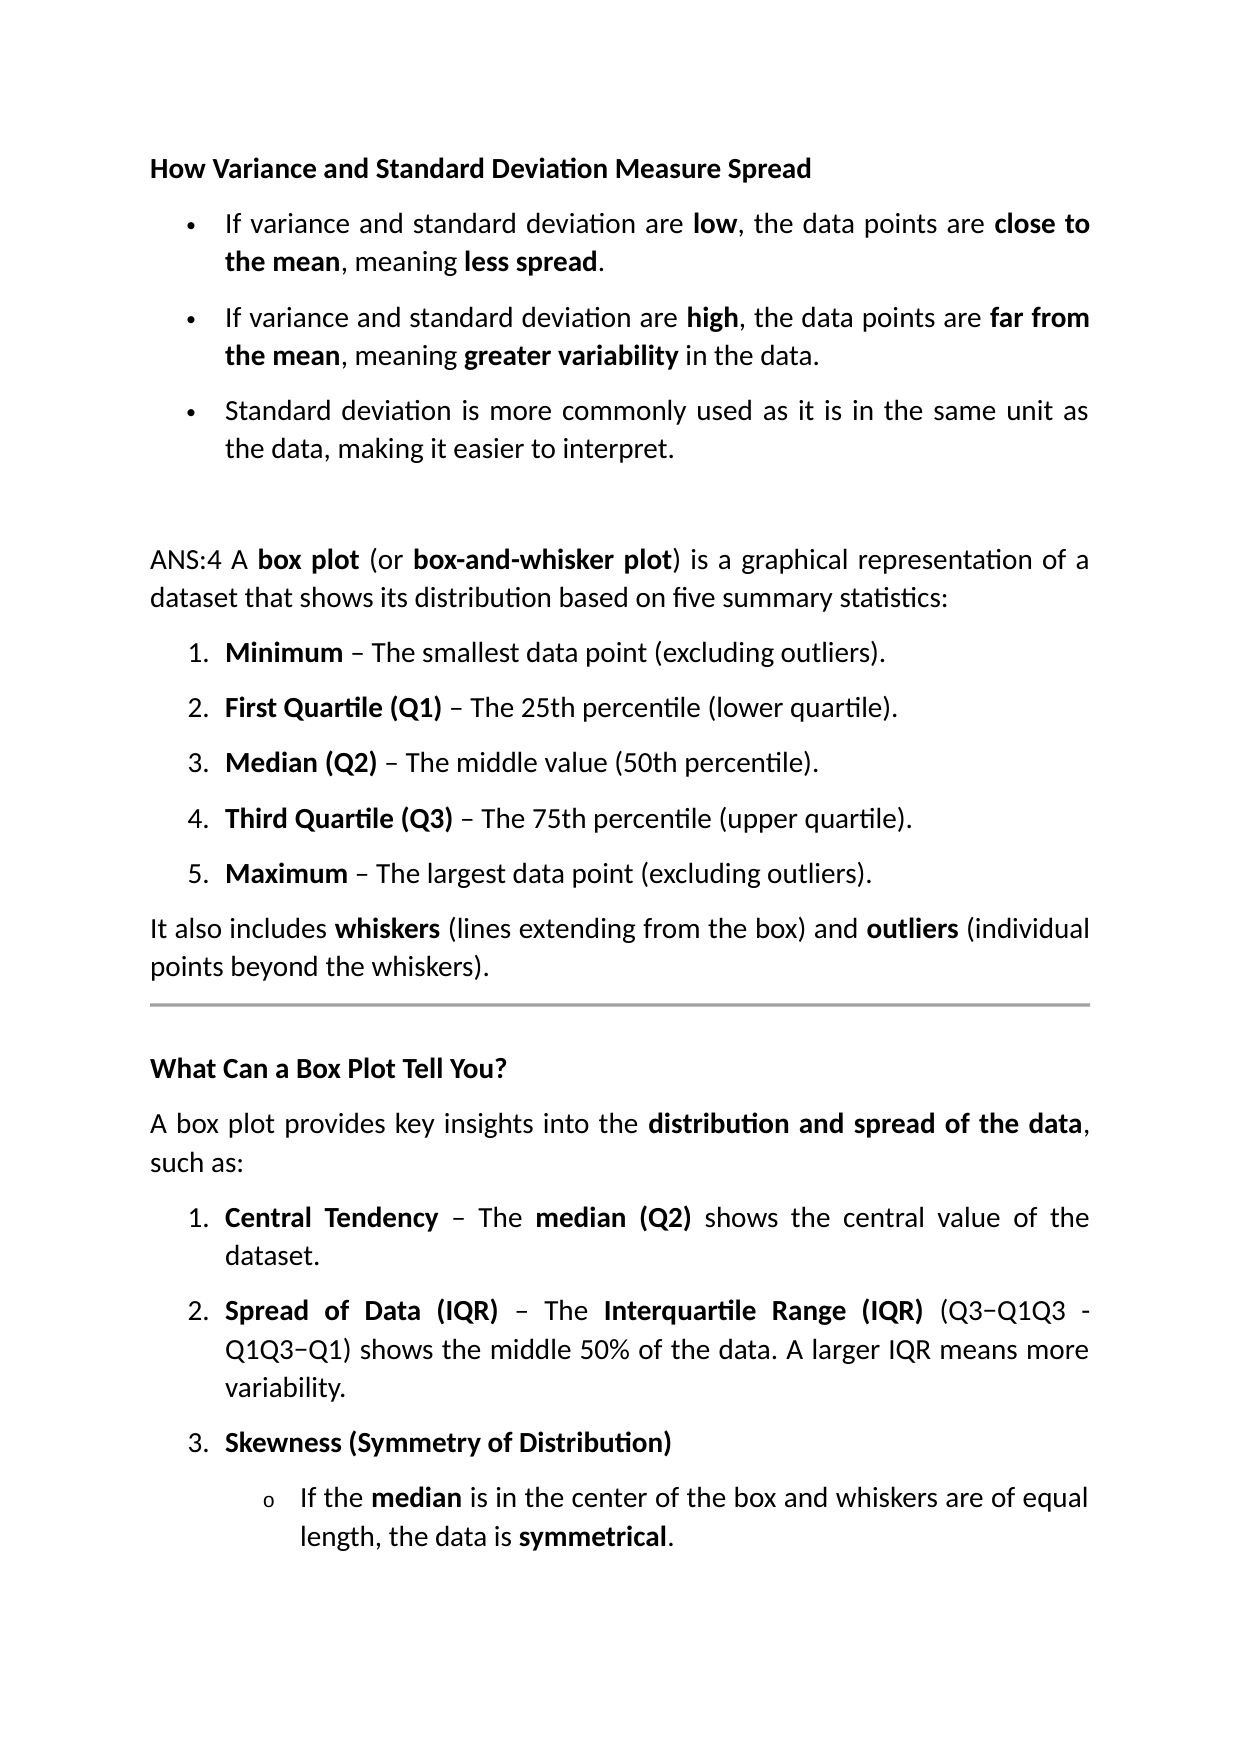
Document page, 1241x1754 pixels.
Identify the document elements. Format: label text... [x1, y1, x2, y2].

list Maximum – The largest data point (excluding outliers). [187, 855, 1090, 890]
list Median (Q2) – The middle value (50th percentile). [187, 744, 1090, 780]
text ANS:4 A box plot (or box-and-whisker plot) is a graphical representation of a dataset that shows its distribution based on five summary statistics: [150, 541, 1090, 615]
text It also includes whiskers (lines extending from the box) and outliers (individual points beyond the whiskers). [150, 910, 1090, 984]
list If the median is in the center of the box and whiskers are of equal length, the data is symmetrical. [262, 1479, 1090, 1554]
list Minimum – The smallest data point (excluding outliers). [187, 634, 1090, 670]
list Standard deviation is more commonly used as it is in the same unit as the data, making it easier to interpret. [187, 392, 1090, 466]
text What Can a Box Plot Tell You? [150, 1050, 1090, 1086]
text How Variance and Standard Deviation Measure Spread [150, 150, 1090, 186]
list Skewness (Symmetry of Distribution) [187, 1424, 1090, 1460]
list First Quartile (Q1) – The 25th percentile (lower quartile). [187, 689, 1090, 725]
list Central Tendency – The median (Q2) shows the central value of the dataset. [187, 1199, 1090, 1273]
list If variance and standard deviation are low, the data points are close to the mean, meaning less spread. [187, 205, 1090, 279]
text A box plot provides key insights into the distribution and spread of the data, such as: [150, 1105, 1090, 1179]
list Spread of Data (IQR) – The Interquartile Range (IQR) (Q3−Q1Q3 - Q1Q3−Q1) shows the middle 50% of the data. A larger IQR means more variability. [187, 1292, 1090, 1405]
list If variance and standard deviation are high, the data points are far from the mean, meaning greater variability in the data. [187, 299, 1090, 373]
list Third Quartile (Q3) – The 75th percentile (upper quartile). [187, 800, 1090, 835]
